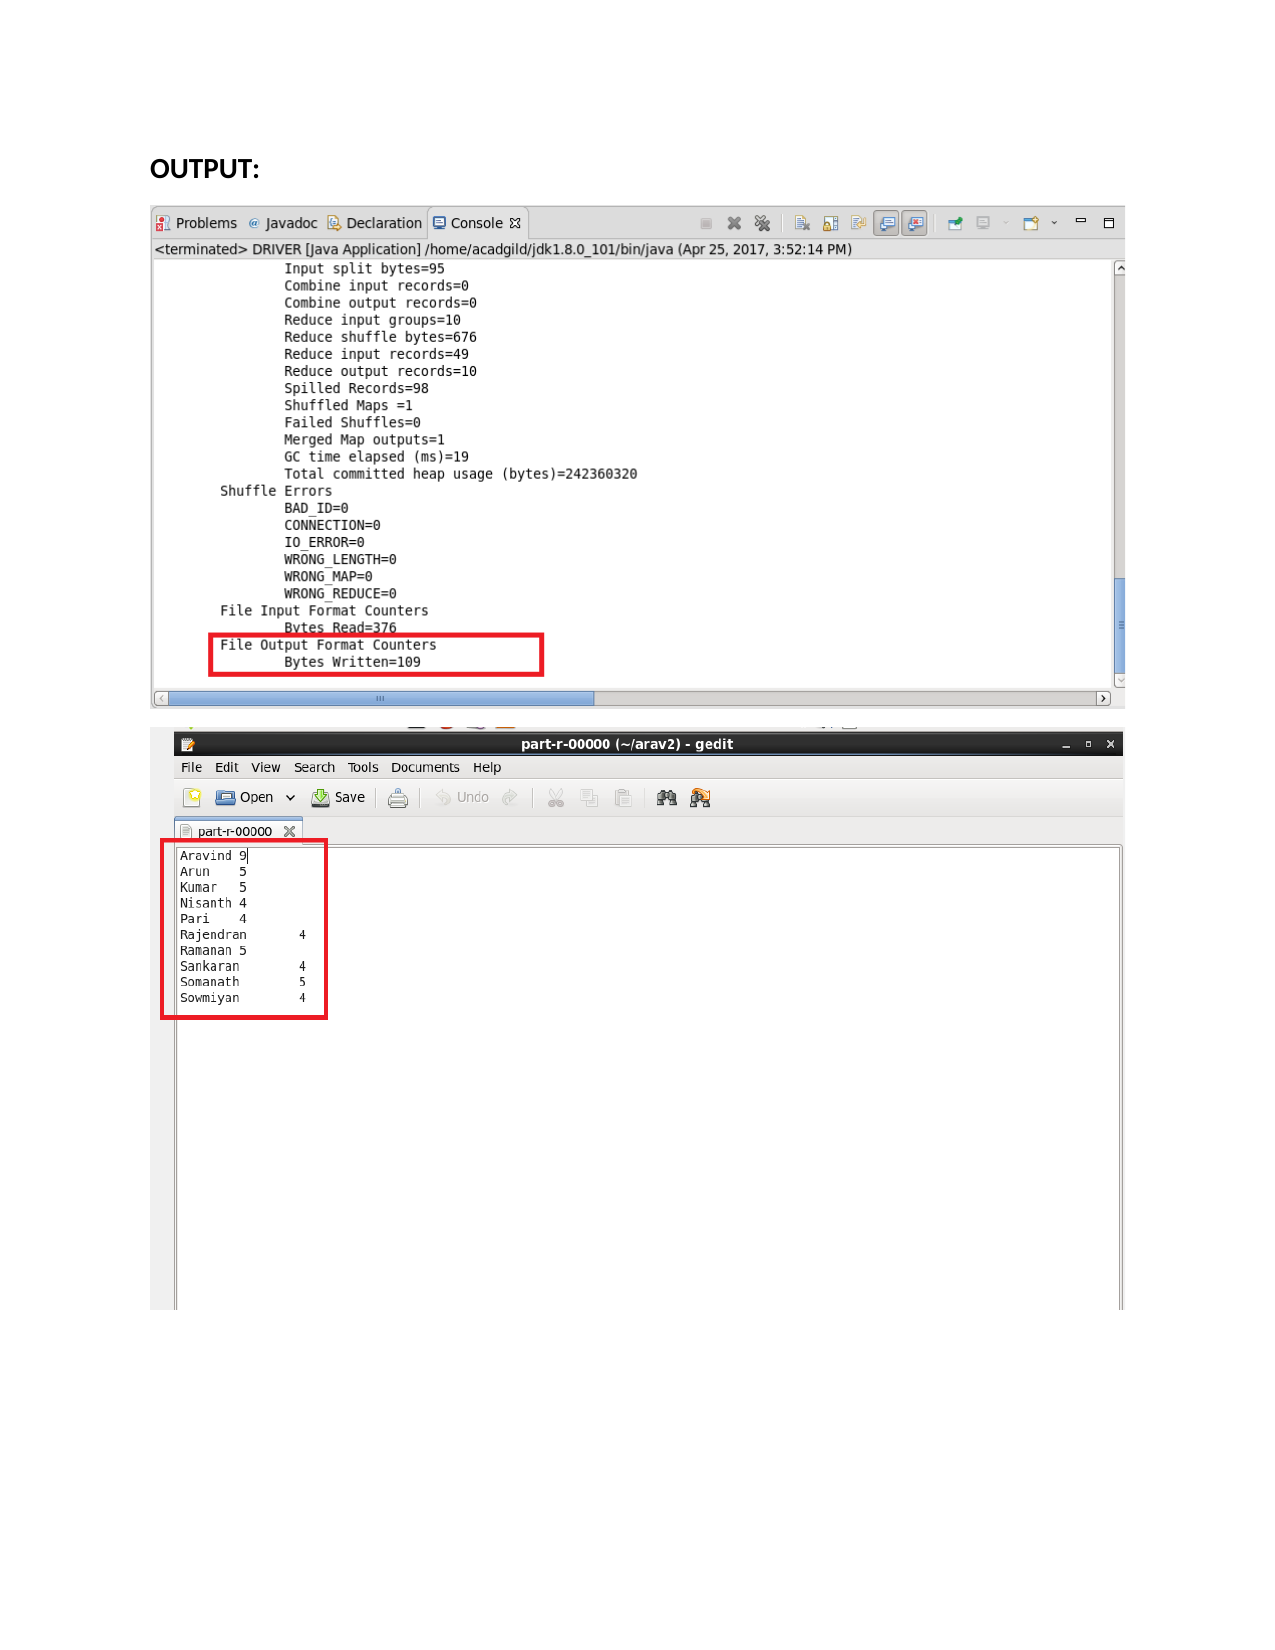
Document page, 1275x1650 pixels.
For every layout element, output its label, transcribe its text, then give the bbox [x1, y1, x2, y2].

text OUTPUT: [150, 150, 1125, 186]
picture [150, 205, 1125, 709]
picture [150, 727, 1125, 1310]
